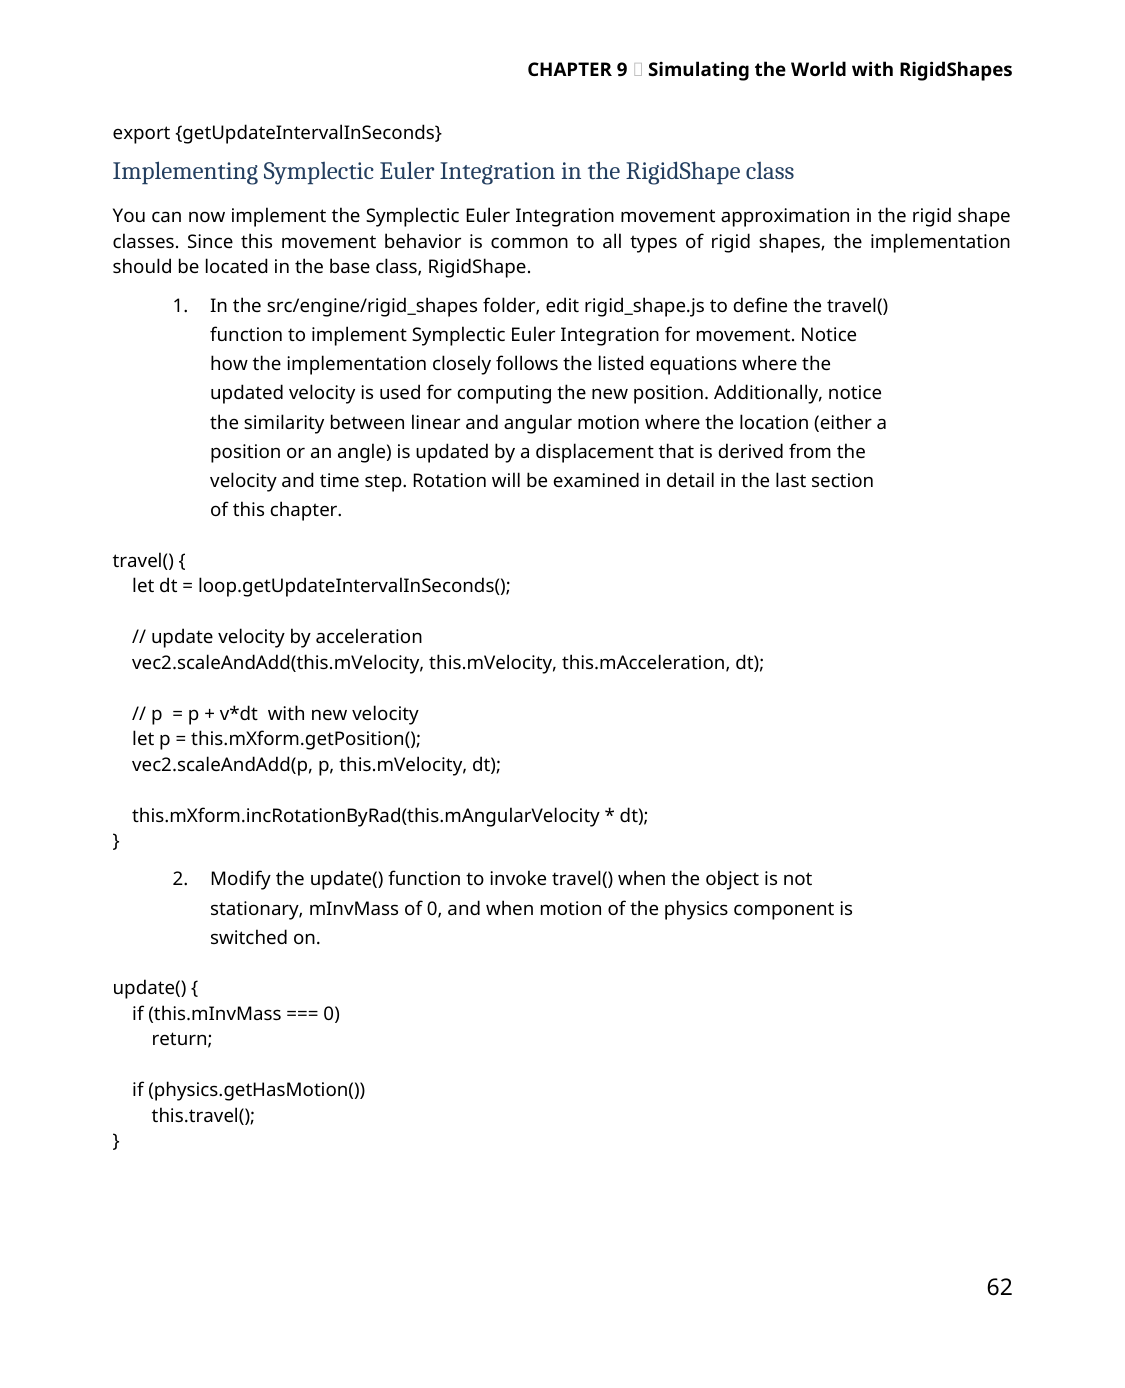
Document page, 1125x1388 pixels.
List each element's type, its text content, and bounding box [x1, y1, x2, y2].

text let dt = loop.getUpdateIntervalInSeconds(); [112, 572, 1012, 598]
text return; [112, 1025, 1012, 1051]
list Modify the update() function to invoke travel() when the object is not stationary, mInvMass of 0, and when motion of the physics component is switched on. [172, 866, 892, 950]
text travel() { [112, 547, 1012, 572]
text } [112, 828, 1012, 853]
text vec2.scaleAndAdd(this.mVelocity, this.mVelocity, this.mAcceleration, dt); [112, 649, 1012, 674]
subtitle Implementing Symplectic Euler Integration in the RigidShape class [112, 157, 1012, 186]
text if (this.mInvMass === 0) [112, 1000, 1012, 1025]
text // update velocity by acceleration [112, 623, 1012, 649]
text vec2.scaleAndAdd(p, p, this.mVelocity, dt); [112, 751, 1012, 802]
text if (physics.getHasMotion()) [112, 1076, 1012, 1102]
text // p = p + v*dt with new velocity [112, 700, 1012, 726]
text You can now implement the Symplectic Euler Integration movement approximation in the rigid shape classes. Since this movement behavior is common to all types of rigid shapes, the implementation should be located in the base class, RigidShape. [112, 203, 1012, 279]
list In the src/engine/rigid_shapes folder, edit rigid_shape.js to define the travel() function to implement Symplectic Euler Integration for movement. Notice how the implementation closely follows the listed equations where the updated velocity is used for computing the new position. Additionally, notice the similarity between linear and angular motion where the location (either a position or an angle) is updated by a displacement that is derived from the velocity and time step. Rotation will be examined in detail in the last section of this chapter. [172, 292, 892, 522]
text this.travel(); [112, 1102, 1012, 1127]
text update() { [112, 974, 1012, 1000]
text let p = this.mXform.getPosition(); [112, 726, 1012, 751]
text this.mXform.incRotationByRad(this.mAngularVelocity * dt); [112, 802, 1012, 828]
text export {getUpdateIntervalInSeconds} [112, 119, 1012, 145]
text } [112, 1127, 1012, 1153]
